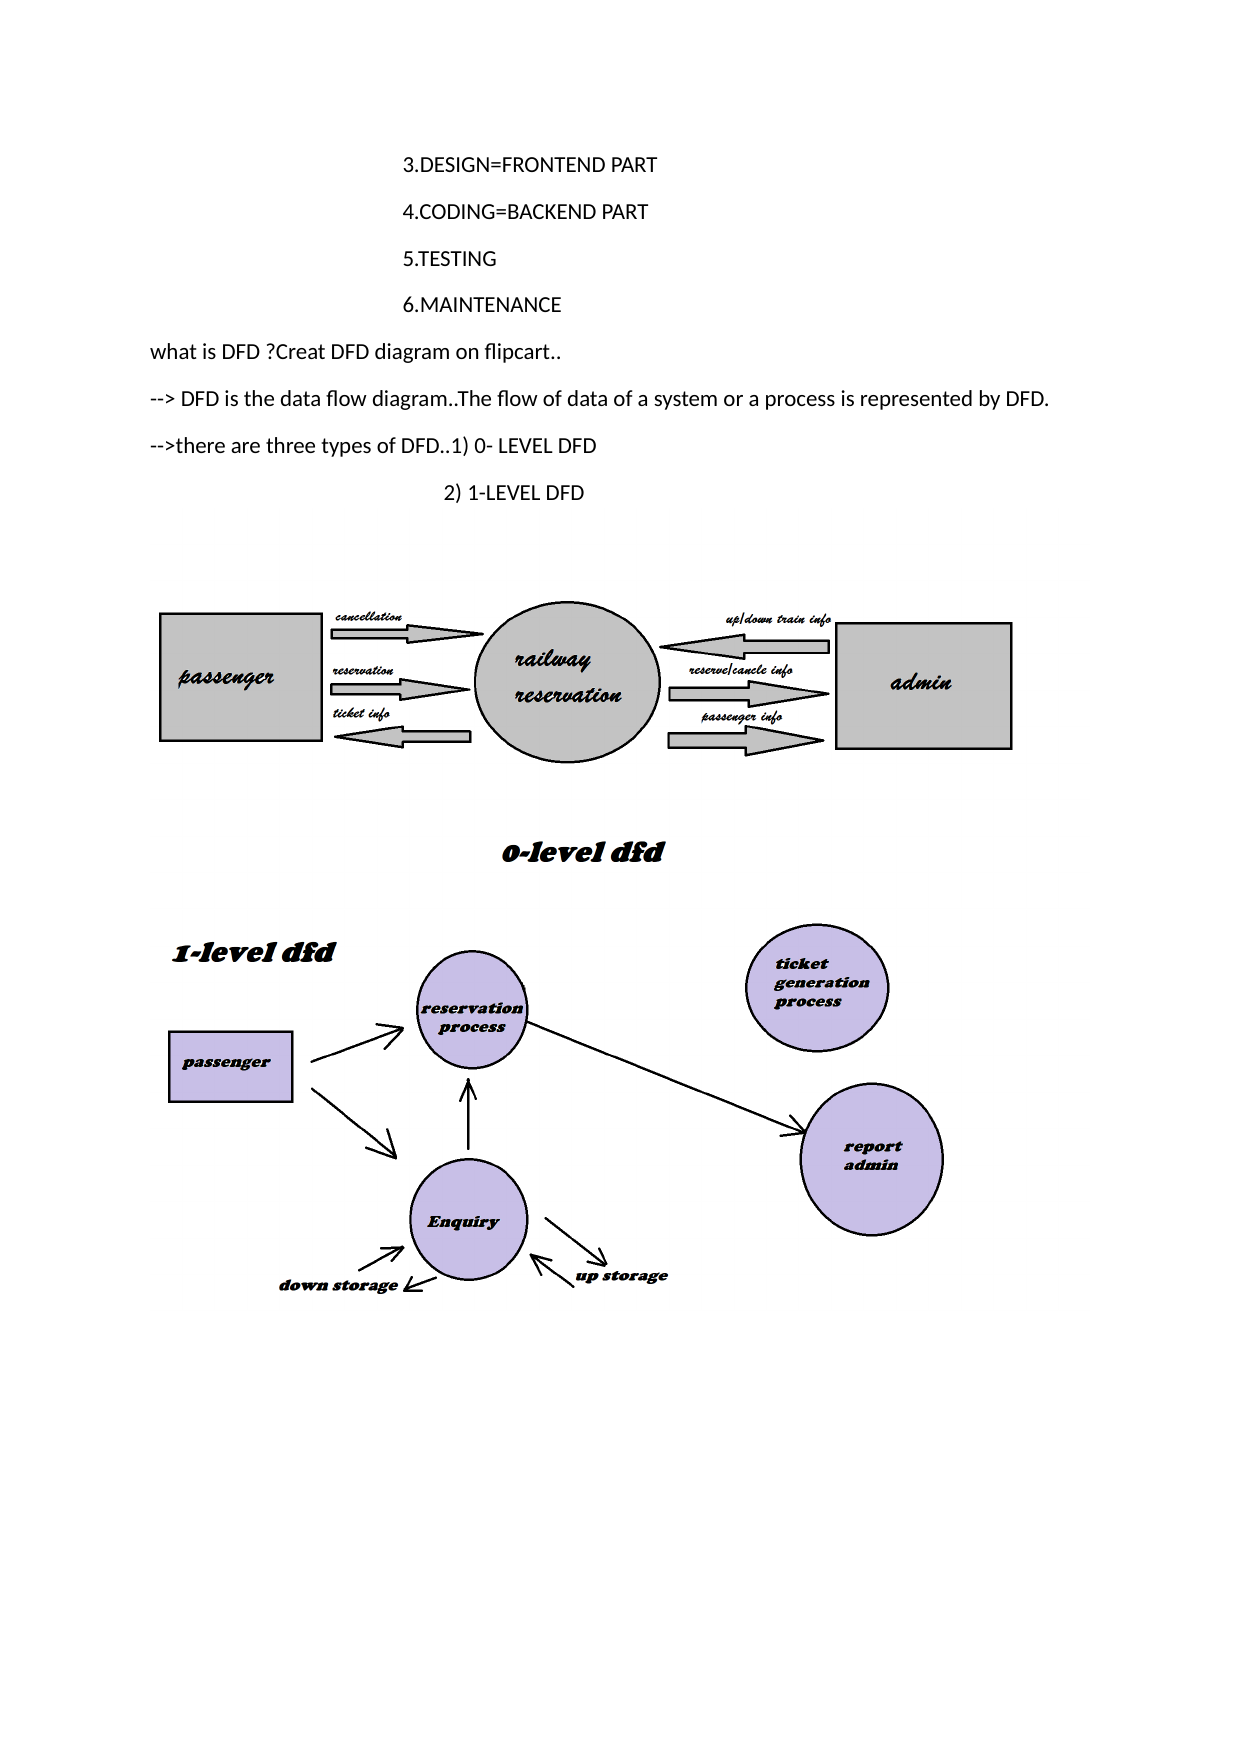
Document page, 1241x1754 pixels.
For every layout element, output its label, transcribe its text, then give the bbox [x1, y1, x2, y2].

text 5.TESTING [150, 244, 1090, 272]
text what is DFD ?Creat DFD diagram on flipcart.. [150, 337, 1090, 366]
picture [150, 910, 1091, 1311]
text 6.MAINTENANCE [150, 291, 1090, 319]
text 4.CODING=BACKEND PART [150, 197, 1090, 225]
text 2) 1-LEVEL DFD [150, 478, 1090, 508]
text --> DFD is the data flow diagram..The flow of data of a system or a process is represented by DFD. [150, 384, 1090, 412]
text 3.DESIGN=FRONTEND PART [150, 150, 1090, 178]
text -->there are three types of DFD..1) 0- LEVEL DFD [150, 431, 1090, 459]
picture [150, 508, 1091, 909]
